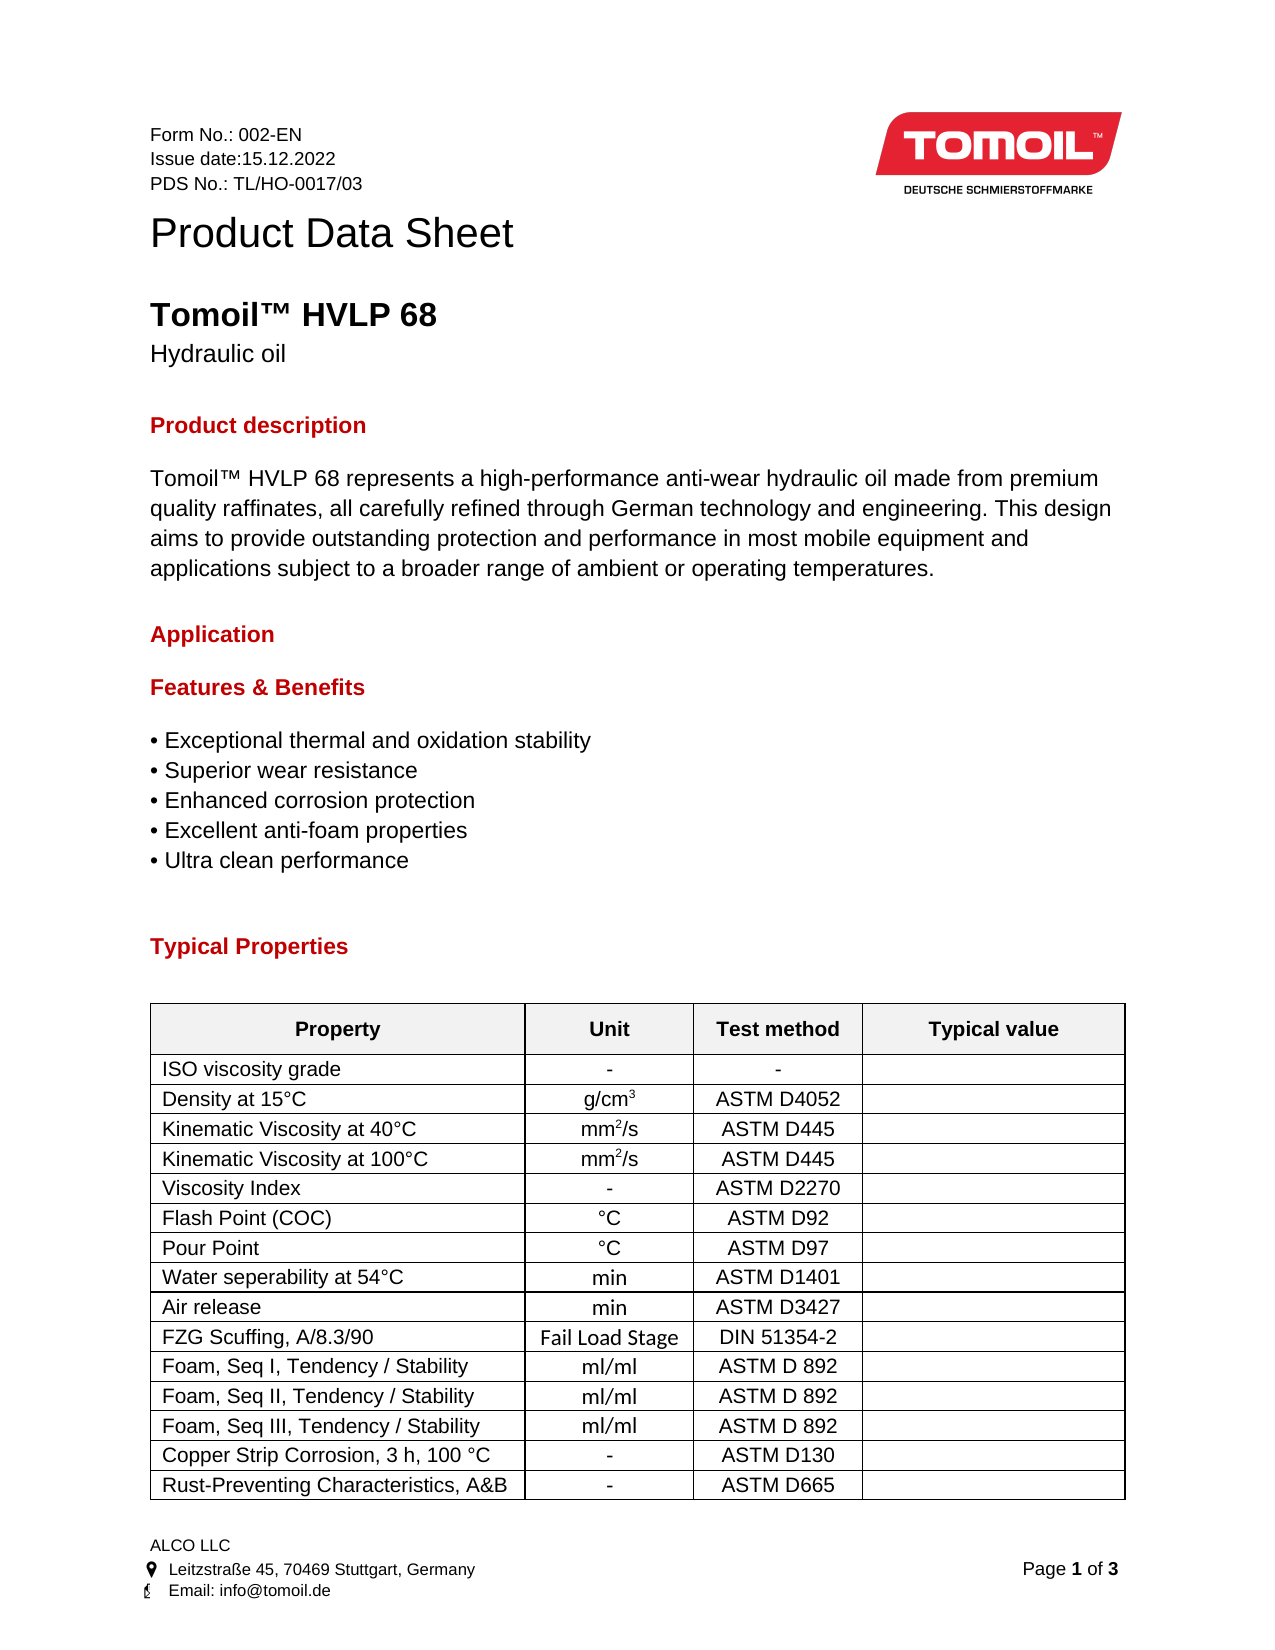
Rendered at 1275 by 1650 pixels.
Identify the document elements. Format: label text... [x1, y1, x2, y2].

table_header Unit [526, 1004, 693, 1054]
table_cell Kinematic Viscosity at 100°C [151, 1144, 524, 1173]
table_cell ASTM D 892 [694, 1352, 862, 1381]
table_cell ml/ml [526, 1352, 693, 1381]
table_cell Foam, Seq II, Tendency / Stability [151, 1382, 524, 1410]
table_cell ml/ml [526, 1411, 693, 1440]
table_cell Viscosity Index [151, 1174, 524, 1202]
table_cell ASTM D1401 [694, 1263, 862, 1291]
table_cell [863, 1382, 1124, 1410]
table_cell [863, 1204, 1124, 1232]
table_cell [863, 1144, 1124, 1173]
table_cell °C [526, 1233, 693, 1262]
table_cell Air release [151, 1293, 524, 1321]
table_cell °C [526, 1204, 693, 1232]
table_cell mm2/s [526, 1114, 693, 1143]
text Tomoil™ HVLP 68 [150, 295, 1125, 333]
table_cell [863, 1233, 1124, 1262]
table_cell ASTM D2270 [694, 1174, 862, 1202]
table_cell Kinematic Viscosity at 40°C [151, 1114, 524, 1143]
text Typical Properties [150, 933, 1125, 959]
text Hydraulic oil [150, 339, 1125, 368]
table_cell [863, 1411, 1124, 1440]
table_cell Flash Point (COC) [151, 1204, 524, 1232]
picture [141, 1558, 163, 1599]
table_cell Copper Strip Corrosion, 3 h, 100 °C [151, 1441, 524, 1469]
picture [871, 73, 1125, 209]
table_cell min [526, 1293, 693, 1321]
table_cell Rust-Preventing Characteristics, A&B [151, 1471, 524, 1499]
table_cell mm2/s [526, 1144, 693, 1173]
table_cell [863, 1352, 1124, 1381]
table_cell g/cm3 [526, 1085, 693, 1113]
table_cell ml/ml [526, 1382, 693, 1410]
table_cell ASTM D4052 [694, 1085, 862, 1113]
table_cell ASTM D130 [694, 1441, 862, 1469]
table_cell - [526, 1441, 693, 1469]
table_cell ASTM D3427 [694, 1293, 862, 1321]
table_cell [863, 1114, 1124, 1143]
table_cell ASTM D 892 [694, 1411, 862, 1440]
table_cell ASTM D92 [694, 1204, 862, 1232]
table_cell Foam, Seq I, Tendency / Stability [151, 1352, 524, 1381]
table_header Typical value [863, 1004, 1124, 1054]
table_header Property [151, 1004, 524, 1054]
text Product Data Sheet [150, 209, 1125, 257]
table_cell [863, 1471, 1124, 1499]
table_cell - [694, 1055, 862, 1084]
table_cell Fail Load Stage [526, 1322, 693, 1351]
table_cell ASTM D445 [694, 1114, 862, 1143]
table_cell Pour Point [151, 1233, 524, 1262]
table_cell [863, 1174, 1124, 1202]
text • Exceptional thermal and oxidation stability • Superior wear resistance • Enhanced corrosion protection • Excellent anti-foam properties • Ultra clean performance [150, 727, 1125, 874]
table_cell ASTM D97 [694, 1233, 862, 1262]
text Product description [150, 412, 1125, 438]
table_cell ASTM D665 [694, 1471, 862, 1499]
table_cell [863, 1263, 1124, 1291]
table_cell [863, 1293, 1124, 1321]
table_cell DIN 51354-2 [694, 1322, 862, 1351]
text Application [150, 621, 1125, 648]
table_cell - [526, 1055, 693, 1084]
table_header Test method [694, 1004, 862, 1054]
table_cell min [526, 1263, 693, 1291]
table_cell - [526, 1471, 693, 1499]
table_cell ISO viscosity grade [151, 1055, 524, 1084]
table_cell ASTM D 892 [694, 1382, 862, 1410]
table_cell Water seperability at 54°C [151, 1263, 524, 1291]
table_cell - [526, 1174, 693, 1202]
table_cell Foam, Seq III, Tendency / Stability [151, 1411, 524, 1440]
table_cell Density at 15°C [151, 1085, 524, 1113]
text Tomoil™ HVLP 68 represents a high-performance anti-wear hydraulic oil made from premium quality raffinates, all carefully refined through German technology and engineering. This design aims to provide outstanding protection and performance in most mobile equipment and applications subject to a broader range of ambient or operating temperatures. [150, 464, 1125, 581]
table_cell [863, 1055, 1124, 1084]
table_cell [863, 1322, 1124, 1351]
table_cell FZG Scuffing, A/8.3/90 [151, 1322, 524, 1351]
table_cell [863, 1085, 1124, 1113]
text Features & Benefits [150, 674, 1125, 700]
table_cell [863, 1441, 1124, 1469]
table_cell ASTM D445 [694, 1144, 862, 1173]
